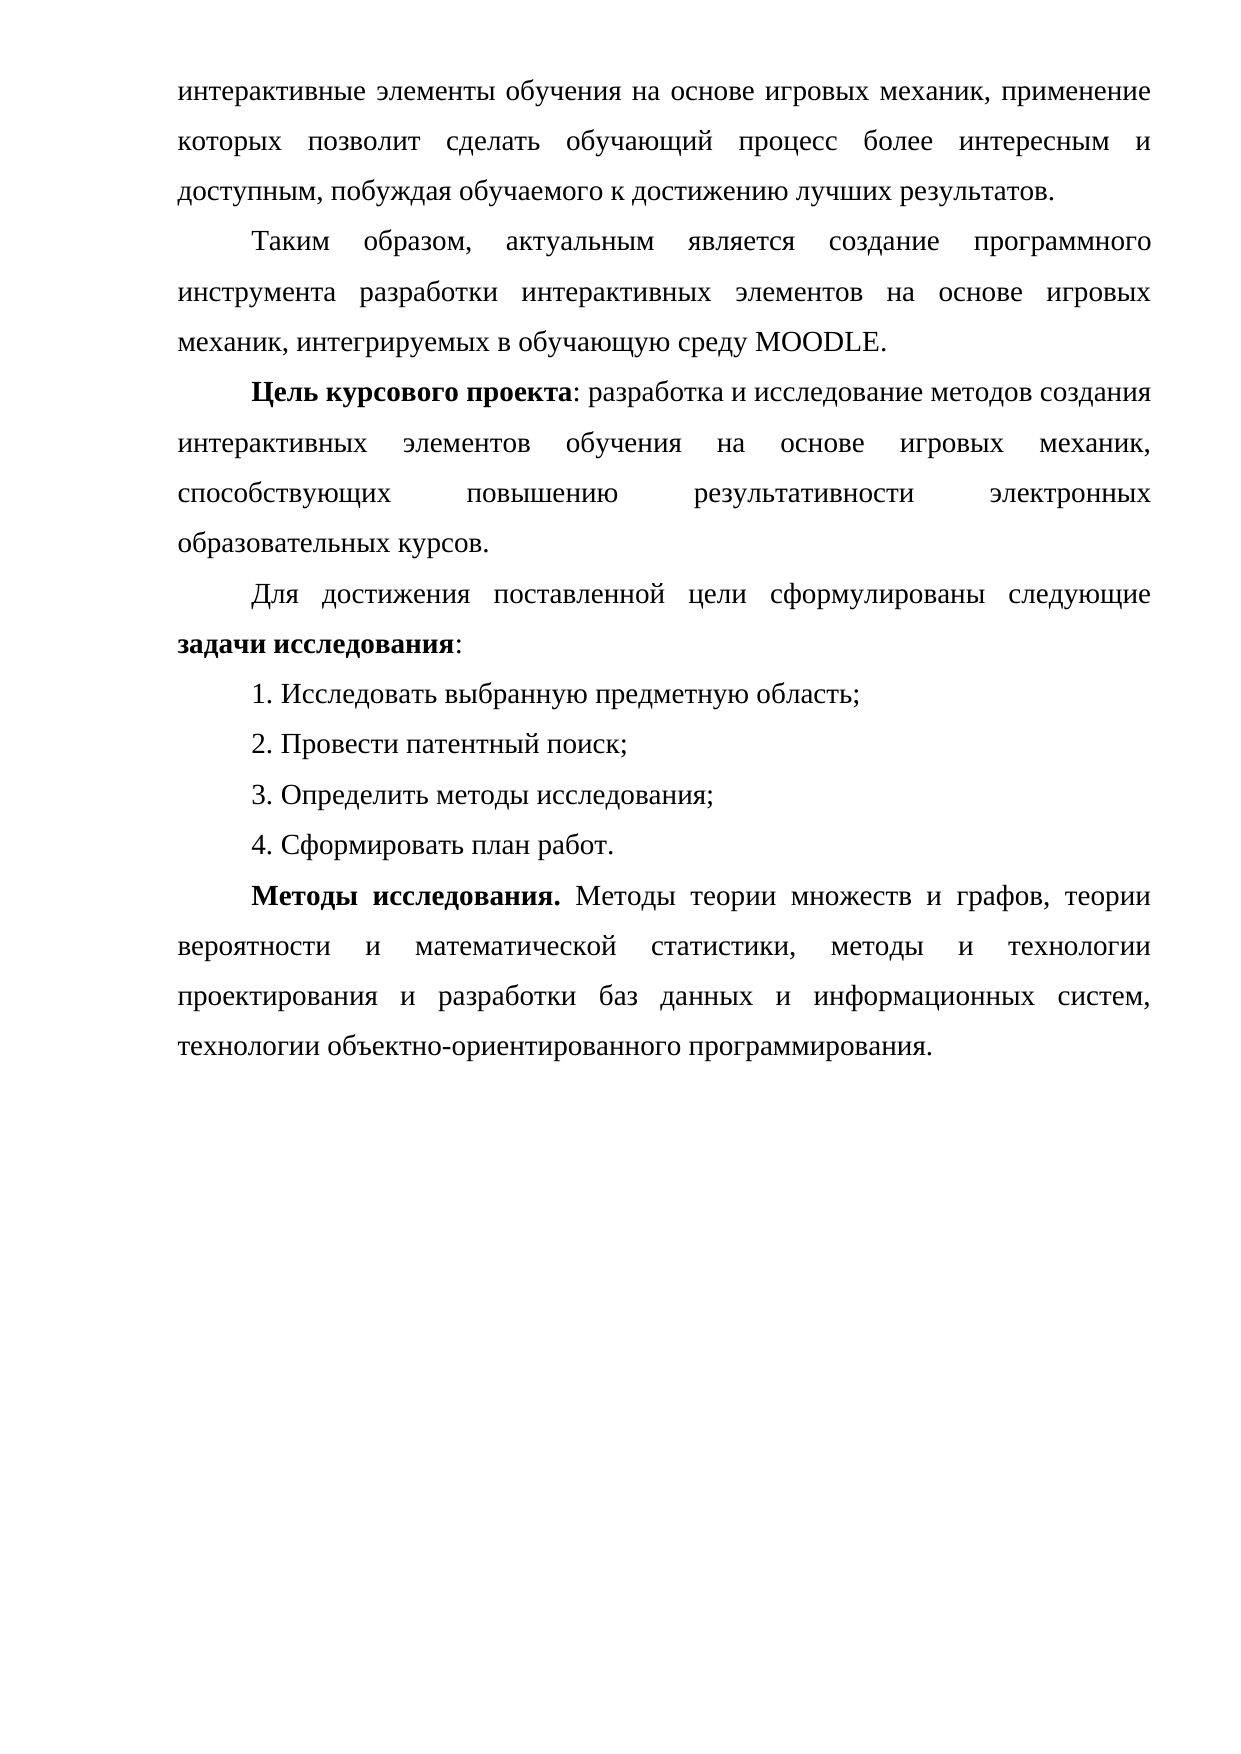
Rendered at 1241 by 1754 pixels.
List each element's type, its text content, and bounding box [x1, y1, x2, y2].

text Для достижения поставленной цели сформулированы следующие задачи исследования: [177, 576, 1152, 659]
list Определить методы исследования; [177, 777, 1152, 811]
text Цель курсового проекта: разработка и исследование методов создания интерактивных элементов обучения на основе игровых механик, способствующих повышению результативности электронных образовательных курсов. [177, 374, 1152, 559]
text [177, 73, 1152, 207]
list Исследовать выбранную предметную область; [177, 676, 1152, 710]
list Сформировать план работ. [177, 827, 1152, 861]
list Провести патентный поиск; [177, 727, 1152, 760]
text Методы исследования. Методы теории множеств и графов, теории вероятности и математической статистики, методы и технологии проектирования и разработки баз данных и информационных систем, технологии объектно-ориентированного программирования. [177, 878, 1152, 1062]
text Таким образом, актуальным является создание программного инструмента разработки интерактивных элементов на основе игровых механик, интегрируемых в обучающую среду MOODLE. [177, 223, 1152, 358]
